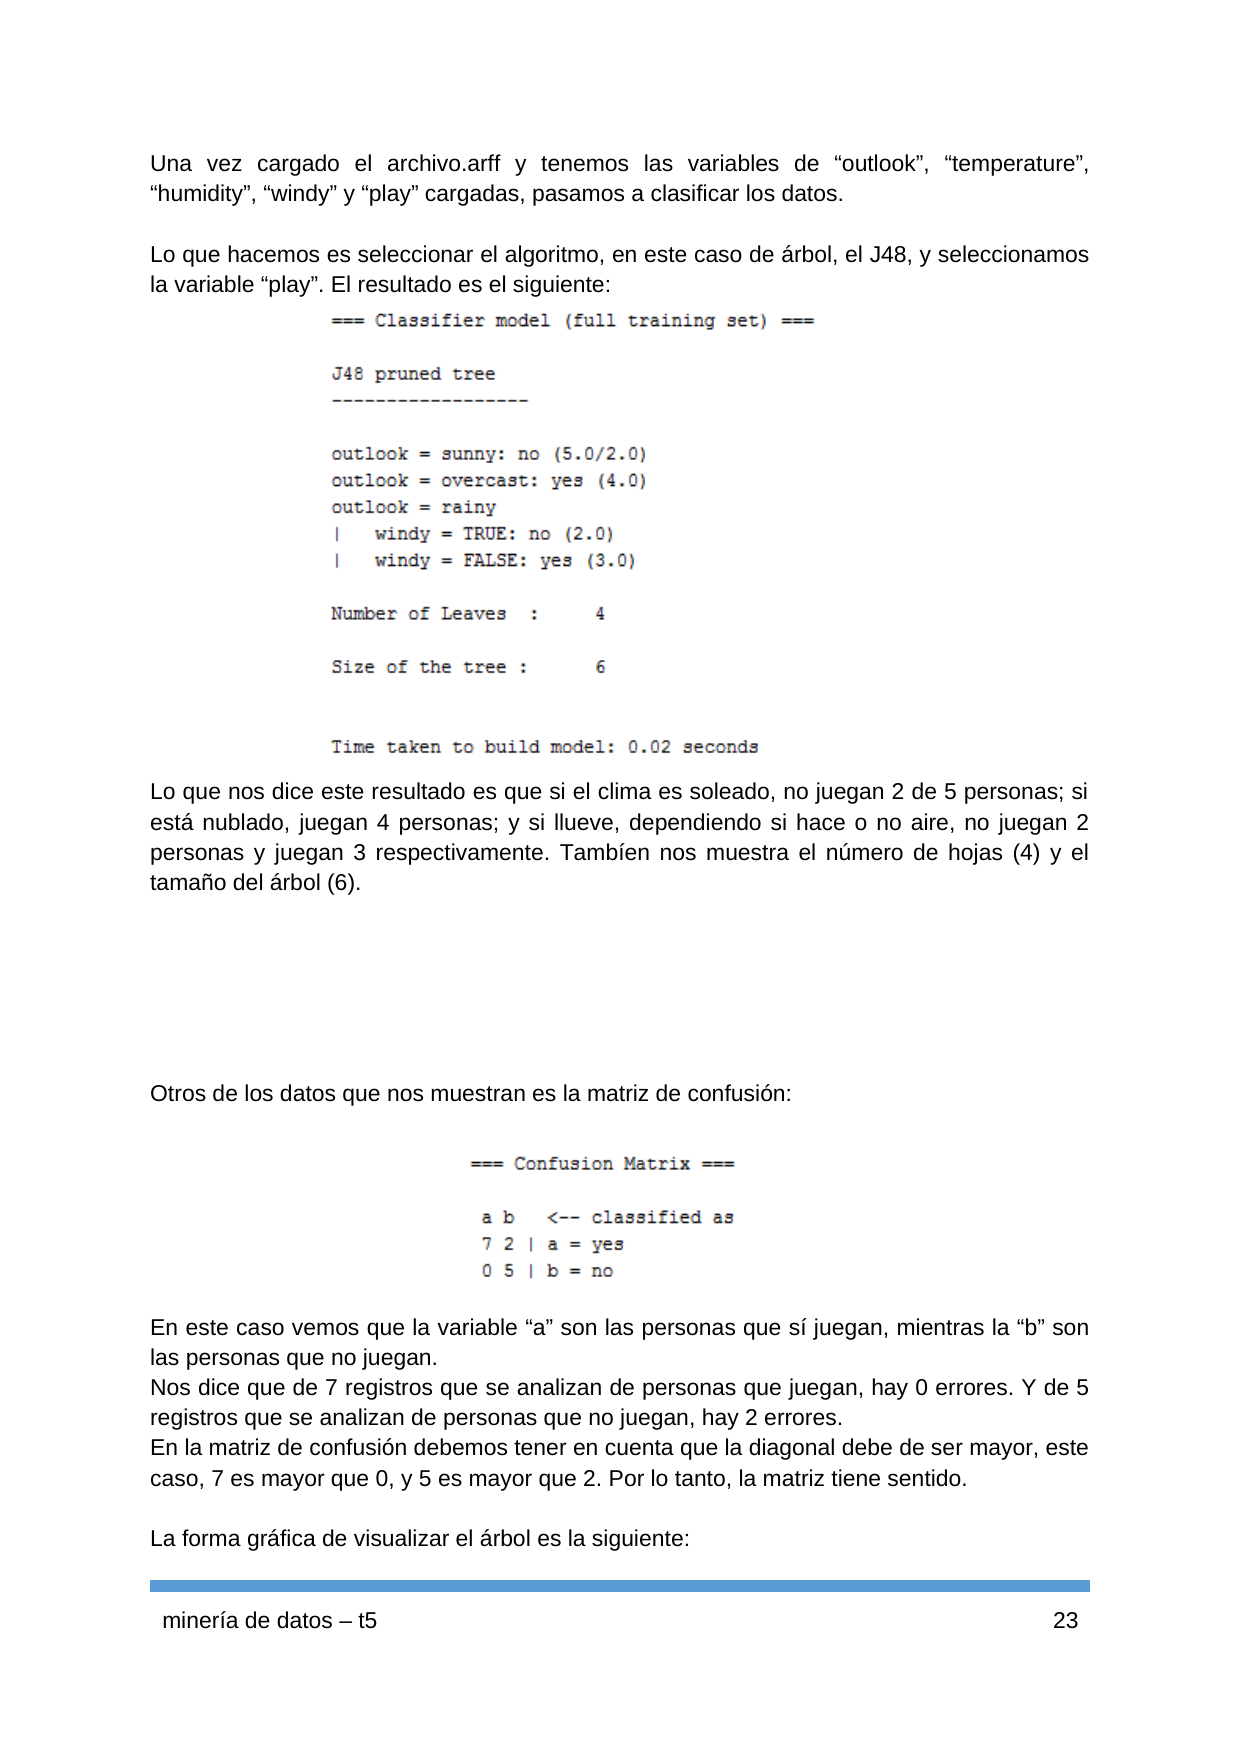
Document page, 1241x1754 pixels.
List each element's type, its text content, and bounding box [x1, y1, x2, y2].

picture [327, 301, 913, 775]
text La forma gráfica de visualizar el árbol es la siguiente: [150, 1525, 1090, 1551]
text Lo que hacemos es seleccionar el algoritmo, en este caso de árbol, el J48, y seleccionamos la variable “play”. El resultado es el siguiente: [150, 241, 1090, 297]
text En la matriz de confusión debemos tener en cuenta que la diagonal debe de ser mayor, este caso, 7 es mayor que 0, y 5 es mayor que 2. Por lo tanto, la matriz tiene sentido. [150, 1434, 1090, 1491]
picture [467, 1140, 774, 1310]
text En este caso vemos que la variable “a” son las personas que sí juegan, mientras la “b” son las personas que no juegan. [150, 1313, 1090, 1370]
text Otros de los datos que nos muestran es la matriz de confusión: [150, 1080, 1090, 1107]
text Nos dice que de 7 registros que se analizan de personas que juegan, hay 0 errores. Y de 5 registros que se analizan de personas que no juegan, hay 2 errores. [150, 1374, 1090, 1430]
text Una vez cargado el archivo.arff y tenemos las variables de “outlook”, “temperature”, “humidity”, “windy” y “play” cargadas, pasamos a clasificar los datos. [150, 150, 1090, 207]
text Lo que nos dice este resultado es que si el clima es soleado, no juegan 2 de 5 personas; si está nublado, juegan 4 personas; y si llueve, dependiendo si hace o no aire, no juegan 2 personas y juegan 3 respectivamente. Tambíen nos muestra el número de hojas (4) y el tamaño del árbol (6). [150, 778, 1090, 895]
